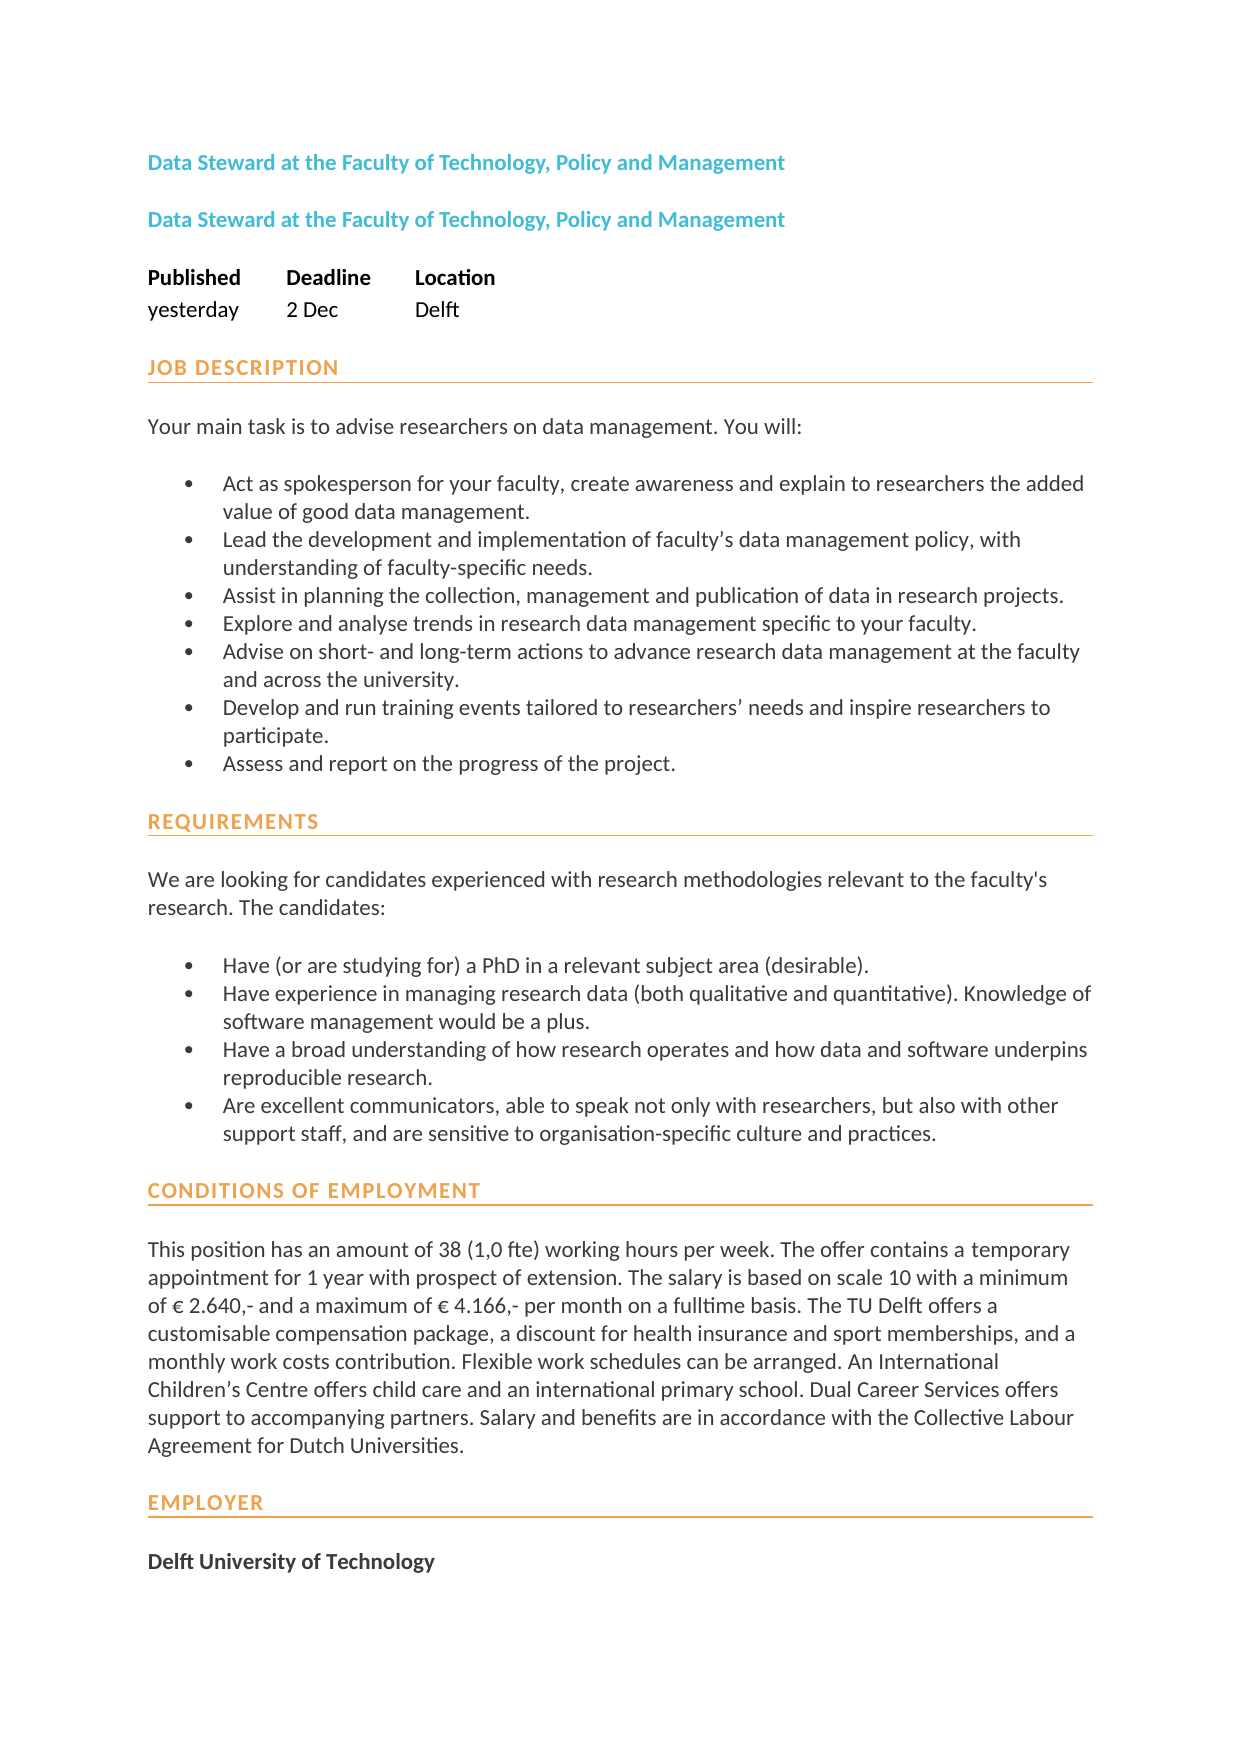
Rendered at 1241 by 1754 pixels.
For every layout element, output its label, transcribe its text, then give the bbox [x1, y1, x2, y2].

table_header Location [413, 262, 539, 293]
text REQUIREMENTS [148, 807, 1093, 835]
text This position has an amount of 38 (1,0 fte) working hours per week. The offer contains a temporary appointment for 1 year with prospect of extension. The salary is based on scale 10 with a minimum of € 2.640,- and a maximum of € 4.166,- per month on a fulltime basis. The TU Delft offers a customisable compensation package, a discount for health insurance and sport memberships, and a monthly work costs contribution. Flexible work schedules can be arranged. An International Children’s Centre offers child care and an international primary school. Dual Career Services offers support to accompanying partners. Salary and benefits are in accordance with the Collective Labour Agreement for Dutch Universities. [148, 1235, 1093, 1459]
list Lead the development and implementation of faculty’s data management policy, with understanding of faculty-specific needs. [185, 525, 1093, 581]
table_cell Delft [413, 293, 539, 324]
list Develop and run training events tailored to researchers’ needs and inspire researchers to participate. [185, 693, 1093, 749]
list Have (or are studying for) a PhD in a relevant subject area (desirable). [185, 951, 1093, 979]
text Data Steward at the Faculty of Technology, Policy and Management [148, 148, 1093, 176]
list Explore and analyse trends in research data management specific to your faculty. [185, 609, 1093, 637]
text CONDITIONS OF EMPLOYMENT [148, 1176, 1093, 1204]
text EMPLOYER [148, 1488, 1093, 1516]
table_header Deadline [285, 262, 413, 293]
table_header Published [146, 262, 284, 293]
text Delft University of Technology [148, 1547, 1093, 1575]
list Assess and report on the progress of the project. [185, 749, 1093, 778]
list Have experience in managing research data (both qualitative and quantitative). Knowledge of software management would be a plus. [185, 979, 1093, 1035]
list Are excellent communicators, able to speak not only with researchers, but also with other support staff, and are sensitive to organisation-specific culture and practices. [185, 1091, 1093, 1147]
table_cell yesterday [146, 293, 284, 324]
list Have a broad understanding of how research operates and how data and software underpins reproducible research. [185, 1035, 1093, 1091]
table_cell 2 Dec [285, 293, 413, 324]
text Data Steward at the Faculty of Technology, Policy and Management [148, 205, 1093, 233]
text We are looking for candidates experienced with research methodologies relevant to the faculty's research. The candidates: [148, 866, 1093, 922]
list Advise on short- and long-term actions to advance research data management at the faculty and across the university. [185, 637, 1093, 693]
text JOB DESCRIPTION [148, 353, 1093, 382]
list Assist in planning the collection, management and publication of data in research projects. [185, 581, 1093, 609]
text Your main task is to advise researchers on data management. You will: [148, 412, 1093, 440]
list Act as spokesperson for your faculty, create awareness and explain to researchers the added value of good data management. [185, 469, 1093, 525]
